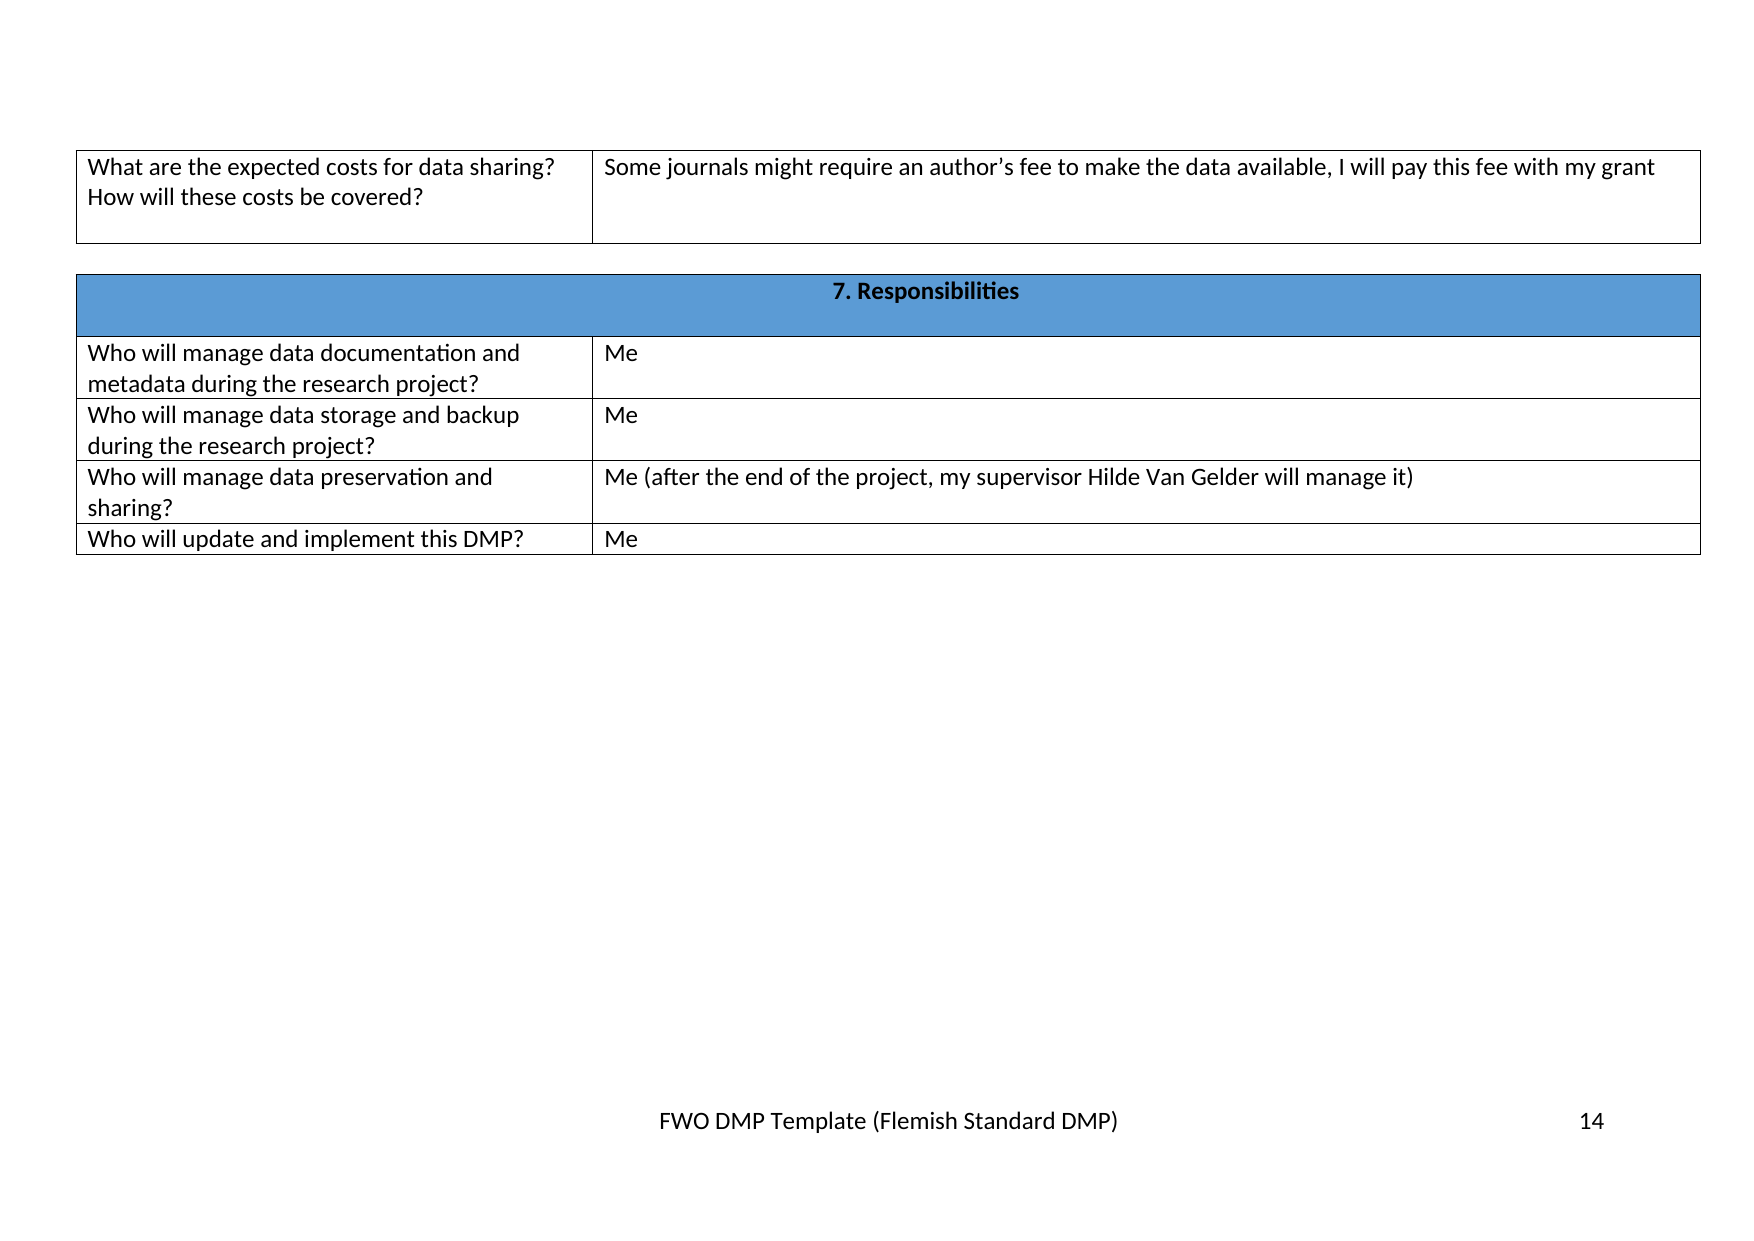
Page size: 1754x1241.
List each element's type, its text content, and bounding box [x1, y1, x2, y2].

table_cell Who will update and implement this DMP? [77, 524, 592, 554]
table_cell Me [593, 524, 1700, 554]
table_cell Who will manage data storage and backup during the research project? [77, 399, 592, 460]
table_cell Me [593, 337, 1700, 398]
table_cell Who will manage data documentation and metadata during the research project? [77, 337, 592, 398]
table_header 7. Responsibilities [77, 275, 1700, 336]
table_cell Me (after the end of the project, my supervisor Hilde Van Gelder will manage it) [593, 461, 1700, 522]
table_cell Me [593, 399, 1700, 460]
table_cell Who will manage data preservation and sharing? [77, 461, 592, 522]
table_cell Some journals might require an author’s fee to make the data available, I will pay this fee with my grant [593, 151, 1700, 243]
table_cell What are the expected costs for data sharing? How will these costs be covered? [77, 151, 592, 243]
